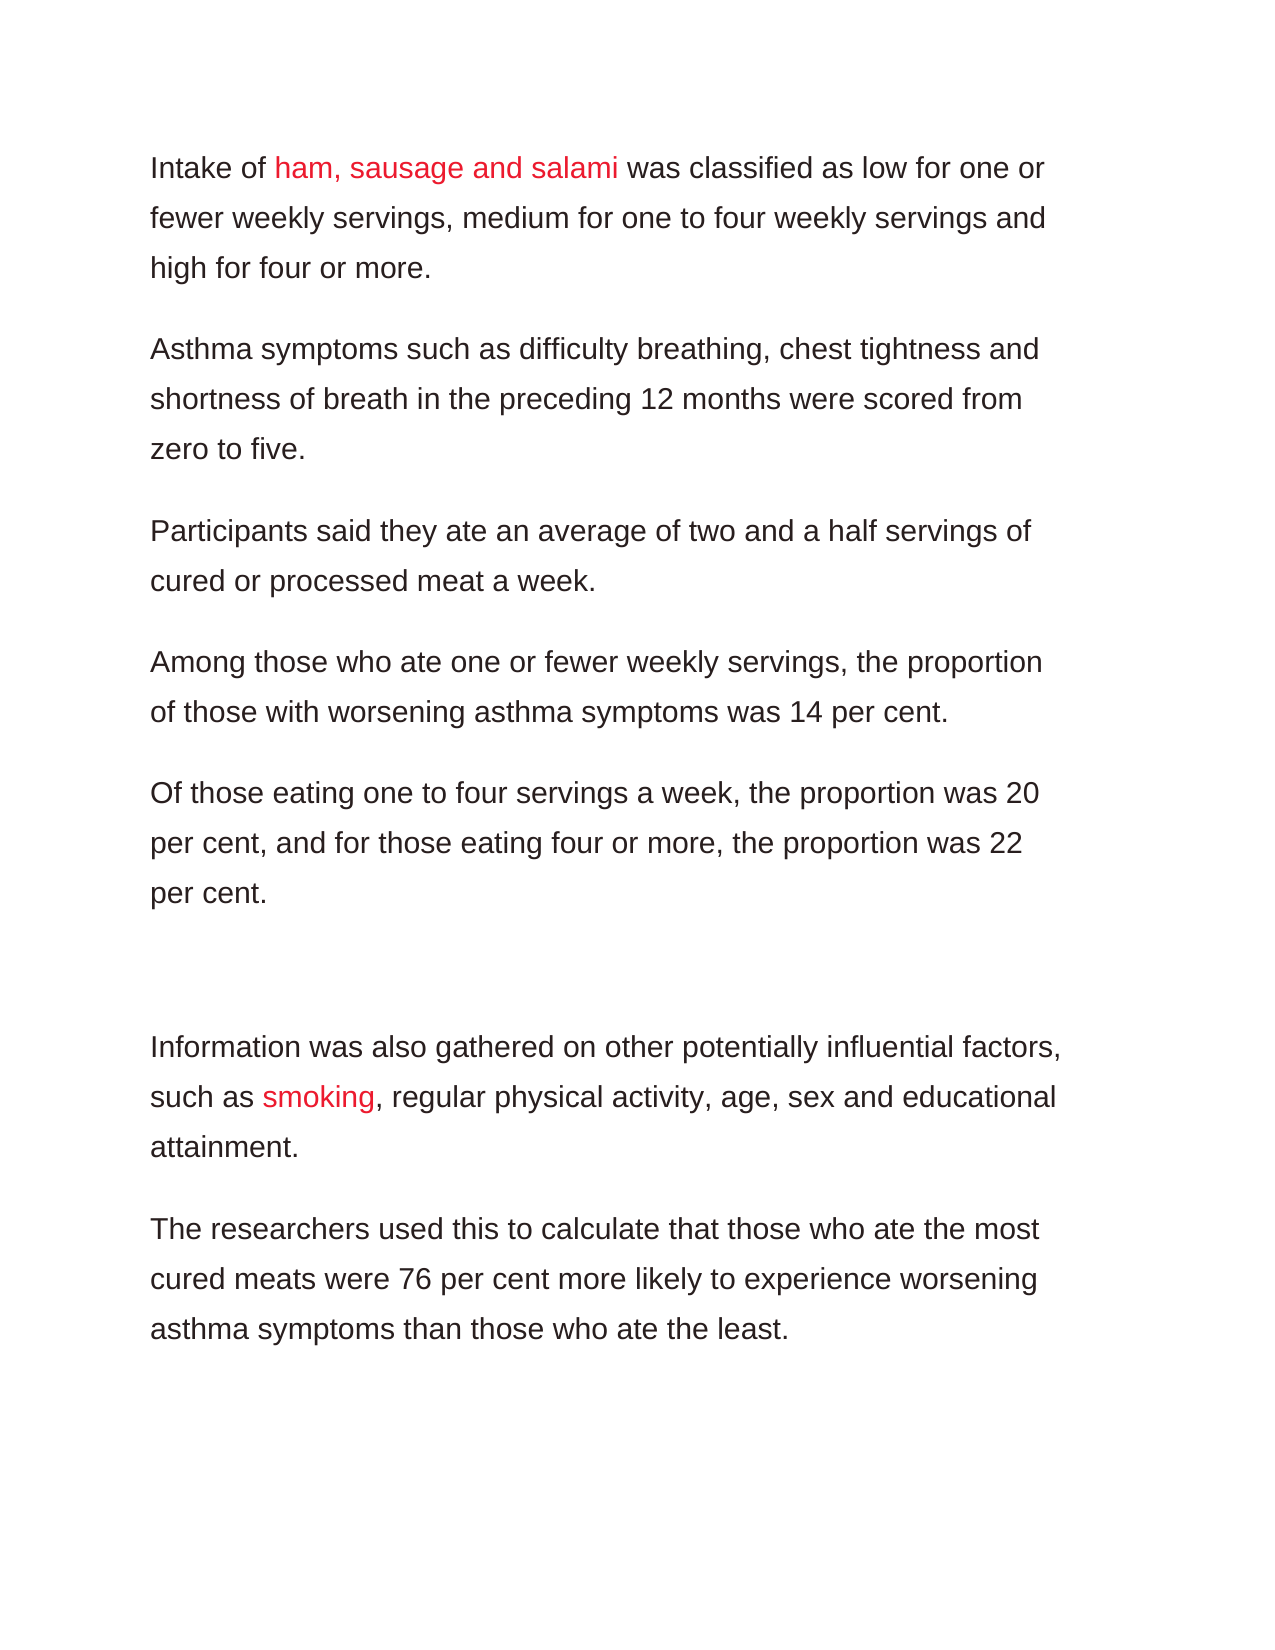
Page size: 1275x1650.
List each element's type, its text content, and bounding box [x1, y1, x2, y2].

text Information was also gathered on other potentially influential factors, such as smoking, regular physical activity, age, sex and educational attainment. [150, 1064, 1062, 1164]
text Among those who ate one or fewer weekly servings, the proportion of those with worsening asthma symptoms was 14 per cent. [150, 644, 1062, 728]
text Intake of ham, sausage and salami was classified as low for one or fewer weekly servings, medium for one to four weekly servings and high for four or more. [150, 150, 1062, 285]
text The researchers used this to calculate that those who ate the most cured meats were 76 per cent more likely to experience worsening asthma symptoms than those who ate the least. [150, 1211, 1062, 1345]
text Participants said they ate an average of two and a half servings of cured or processed meat a week. [150, 512, 1062, 597]
text Of those eating one to four servings a week, the proportion was 20 per cent, and for those eating four or more, the proportion was 22 per cent. [150, 775, 1062, 910]
text Asthma symptoms such as difficulty breathing, chest tightness and shortness of breath in the preceding 12 months were scored from zero to five. [150, 331, 1062, 466]
